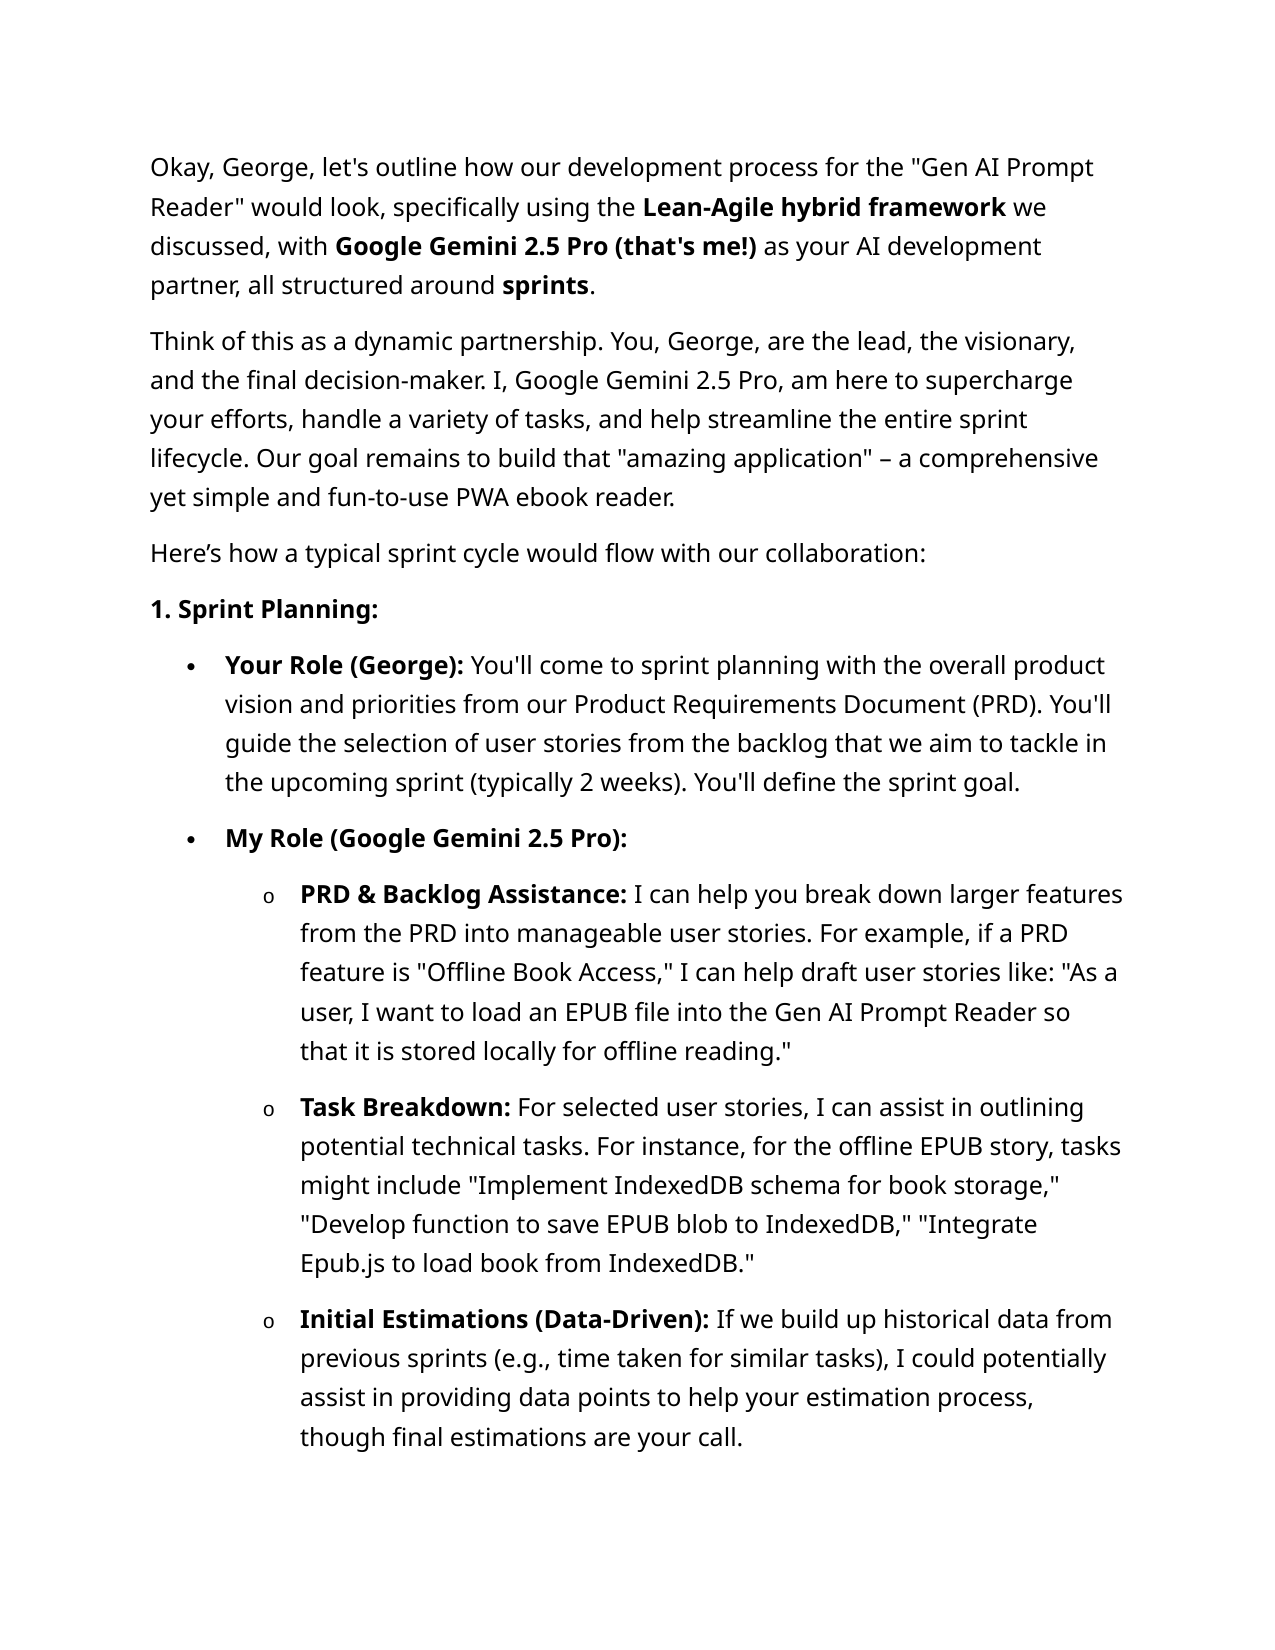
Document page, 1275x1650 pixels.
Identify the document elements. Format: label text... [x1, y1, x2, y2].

list Initial Estimations (Data-Driven): If we build up historical data from previous sprints (e.g., time taken for similar tasks), I could potentially assist in providing data points to help your estimation process, though final estimations are your call. [262, 1302, 1125, 1453]
list Task Breakdown: For selected user stories, I can assist in outlining potential technical tasks. For instance, for the offline EPUB story, tasks might include "Implement IndexedDB schema for book storage," "Develop function to save EPUB blob to IndexedDB," "Integrate Epub.js to load book from IndexedDB." [262, 1089, 1125, 1280]
list PRD & Backlog Assistance: I can help you break down larger features from the PRD into manageable user stories. For example, if a PRD feature is "Offline Book Access," I can help draft user stories like: "As a user, I want to load an EPUB file into the Gen AI Prompt Reader so that it is stored locally for offline reading." [262, 877, 1125, 1067]
text 1. Sprint Planning: [150, 592, 1125, 626]
text Think of this as a dynamic partnership. You, George, are the lead, the visionary, and the final decision-maker. I, Google Gemini 2.5 Pro, am here to supercharge your efforts, handle a variety of tasks, and help streamline the entire sprint lifecycle. Our goal remains to build that "amazing application" – a comprehensive yet simple and fun-to-use PWA ebook reader. [150, 323, 1125, 514]
text Okay, George, let's outline how our development process for the "Gen AI Prompt Reader" would look, specifically using the Lean-Agile hybrid framework we discussed, with Google Gemini 2.5 Pro (that's me!) as your AI development partner, all structured around sprints. [150, 150, 1125, 302]
list My Role (Google Gemini 2.5 Pro): [187, 821, 1125, 855]
list Your Role (George): You'll come to sprint planning with the overall product vision and priorities from our Product Requirements Document (PRD). You'll guide the selection of user stories from the backlog that we aim to tackle in the upcoming sprint (typically 2 weeks). You'll define the sprint goal. [187, 647, 1125, 799]
text Here’s how a typical sprint cycle would flow with our collaboration: [150, 536, 1125, 570]
